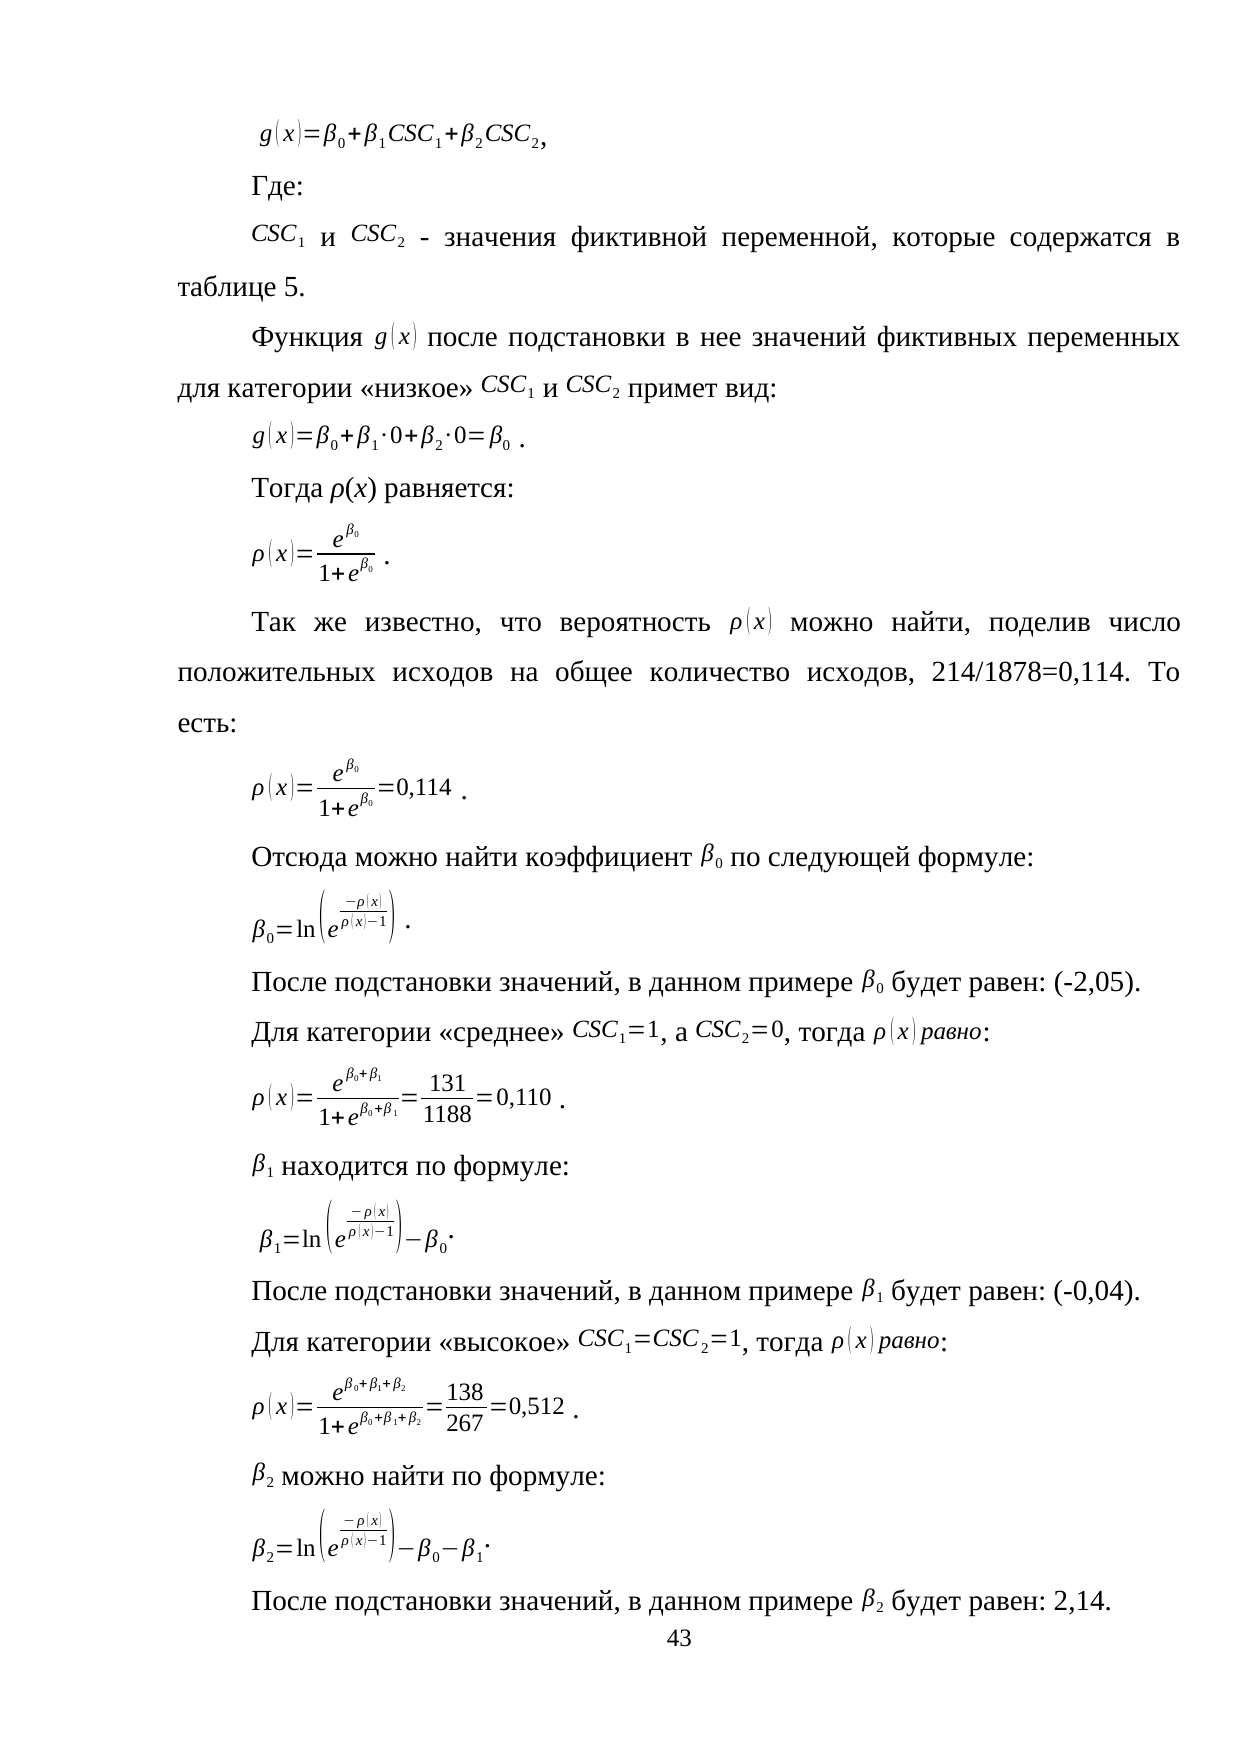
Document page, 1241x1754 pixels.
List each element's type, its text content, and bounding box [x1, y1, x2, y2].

text Функция после подстановки в нее значений фиктивных переменных для категории «низкое» и примет вид: [177, 319, 1181, 403]
text Для категории «среднее» , а , тогда : [177, 1014, 1181, 1048]
text и - значения фиктивной переменной, которые содержатся в таблице 5. [177, 219, 1181, 303]
text находится по формуле: [177, 1148, 1181, 1182]
text , [177, 118, 1181, 152]
text После подстановки значений, в данном примере будет равен: (-2,05). [177, 964, 1181, 998]
text . [177, 420, 1181, 453]
text . [177, 889, 1181, 947]
text После подстановки значений, в данном примере будет равен: 2,14. [177, 1583, 1181, 1617]
text . [177, 1374, 1181, 1441]
text Так же известно, что вероятность можно найти, поделив число положительных исходов на общее количество исходов, 214/1878=0,114. То есть: [177, 604, 1181, 738]
text . [177, 521, 1181, 587]
text . [177, 755, 1181, 822]
text После подстановки значений, в данном примере будет равен: (-0,04). [177, 1273, 1181, 1307]
text Отсюда можно найти коэффициент по следующей формуле: [177, 839, 1181, 872]
text можно найти по формуле: [177, 1458, 1181, 1491]
text Тогда ρ(х) равняется: [177, 470, 1181, 504]
text Где: [177, 168, 1181, 202]
text . [177, 1508, 1181, 1566]
text . [177, 1065, 1181, 1132]
text Для категории «высокое» , тогда : [177, 1324, 1181, 1357]
text . [177, 1199, 1181, 1257]
